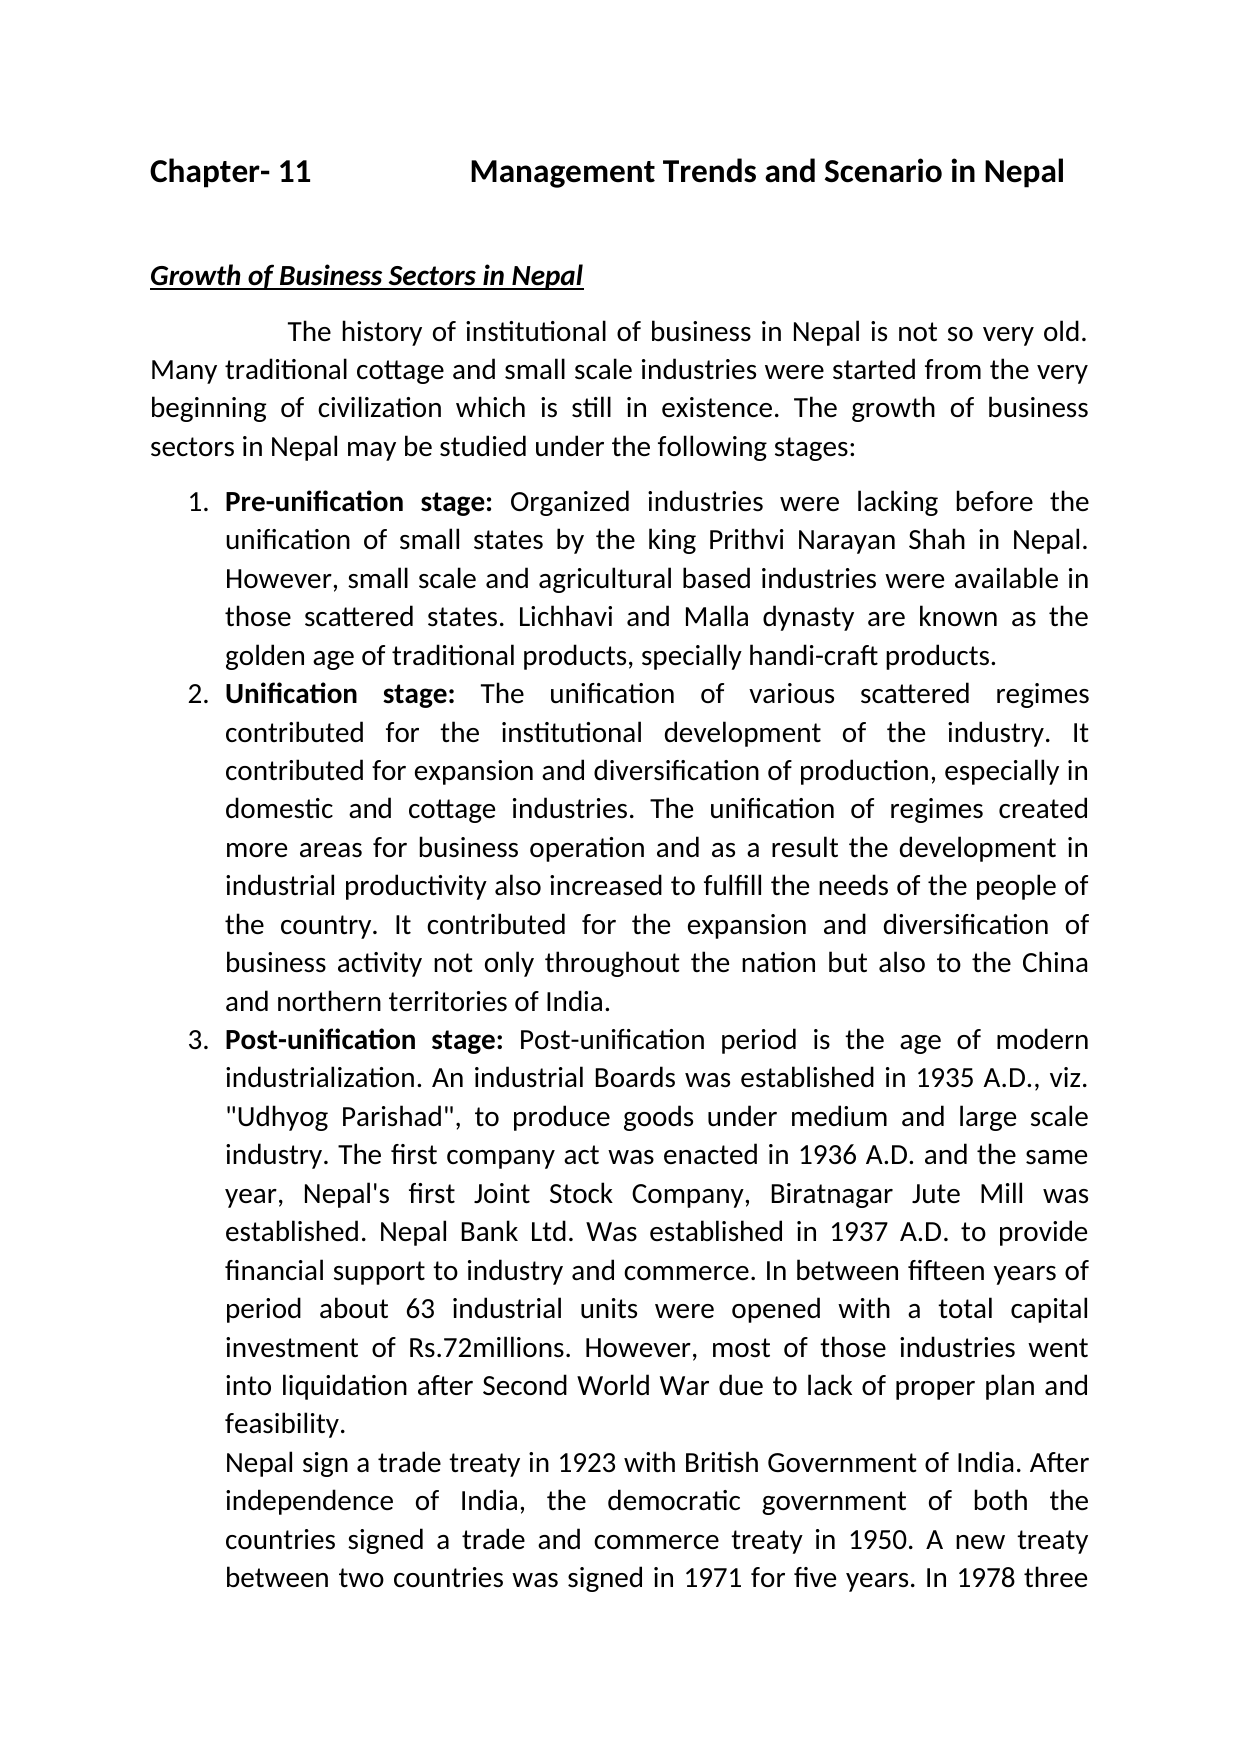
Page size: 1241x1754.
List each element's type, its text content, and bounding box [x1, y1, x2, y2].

text The history of institutional of business in Nepal is not so very old. Many traditional cottage and small scale industries were started from the very beginning of civilization which is still in existence. The growth of business sectors in Nepal may be studied under the following stages: [150, 313, 1090, 463]
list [225, 1444, 1090, 1595]
list Pre-unification stage: Organized industries were lacking before the unification of small states by the king Prithvi Narayan Shah in Nepal. However, small scale and agricultural based industries were available in those scattered states. Lichhavi and Malla dynasty are known as the golden age of traditional products, specially handi-craft products. [187, 483, 1090, 672]
text Chapter- 11 Management Trends and Scenario in Nepal [150, 150, 1090, 191]
list Unification stage: The unification of various scattered regimes contributed for the institutional development of the industry. It contributed for expansion and diversification of production, especially in domestic and cottage industries. The unification of regimes created more areas for business operation and as a result the development in industrial productivity also increased to fulfill the needs of the people of the country. It contributed for the expansion and diversification of business activity not only throughout the nation but also to the China and northern territories of India. [187, 675, 1090, 1018]
text Growth of Business Sectors in Nepal [150, 257, 1090, 293]
list Post-unification stage: Post-unification period is the age of modern industrialization. An industrial Boards was established in 1935 A.D., viz. "Udhyog Parishad", to produce goods under medium and large scale industry. The first company act was enacted in 1936 A.D. and the same year, Nepal's first Joint Stock Company, Biratnagar Jute Mill was established. Nepal Bank Ltd. Was established in 1937 A.D. to provide financial support to industry and commerce. In between fifteen years of period about 63 industrial units were opened with a total capital investment of Rs.72millions. However, most of those industries went into liquidation after Second World War due to lack of proper plan and feasibility. [187, 1021, 1090, 1441]
